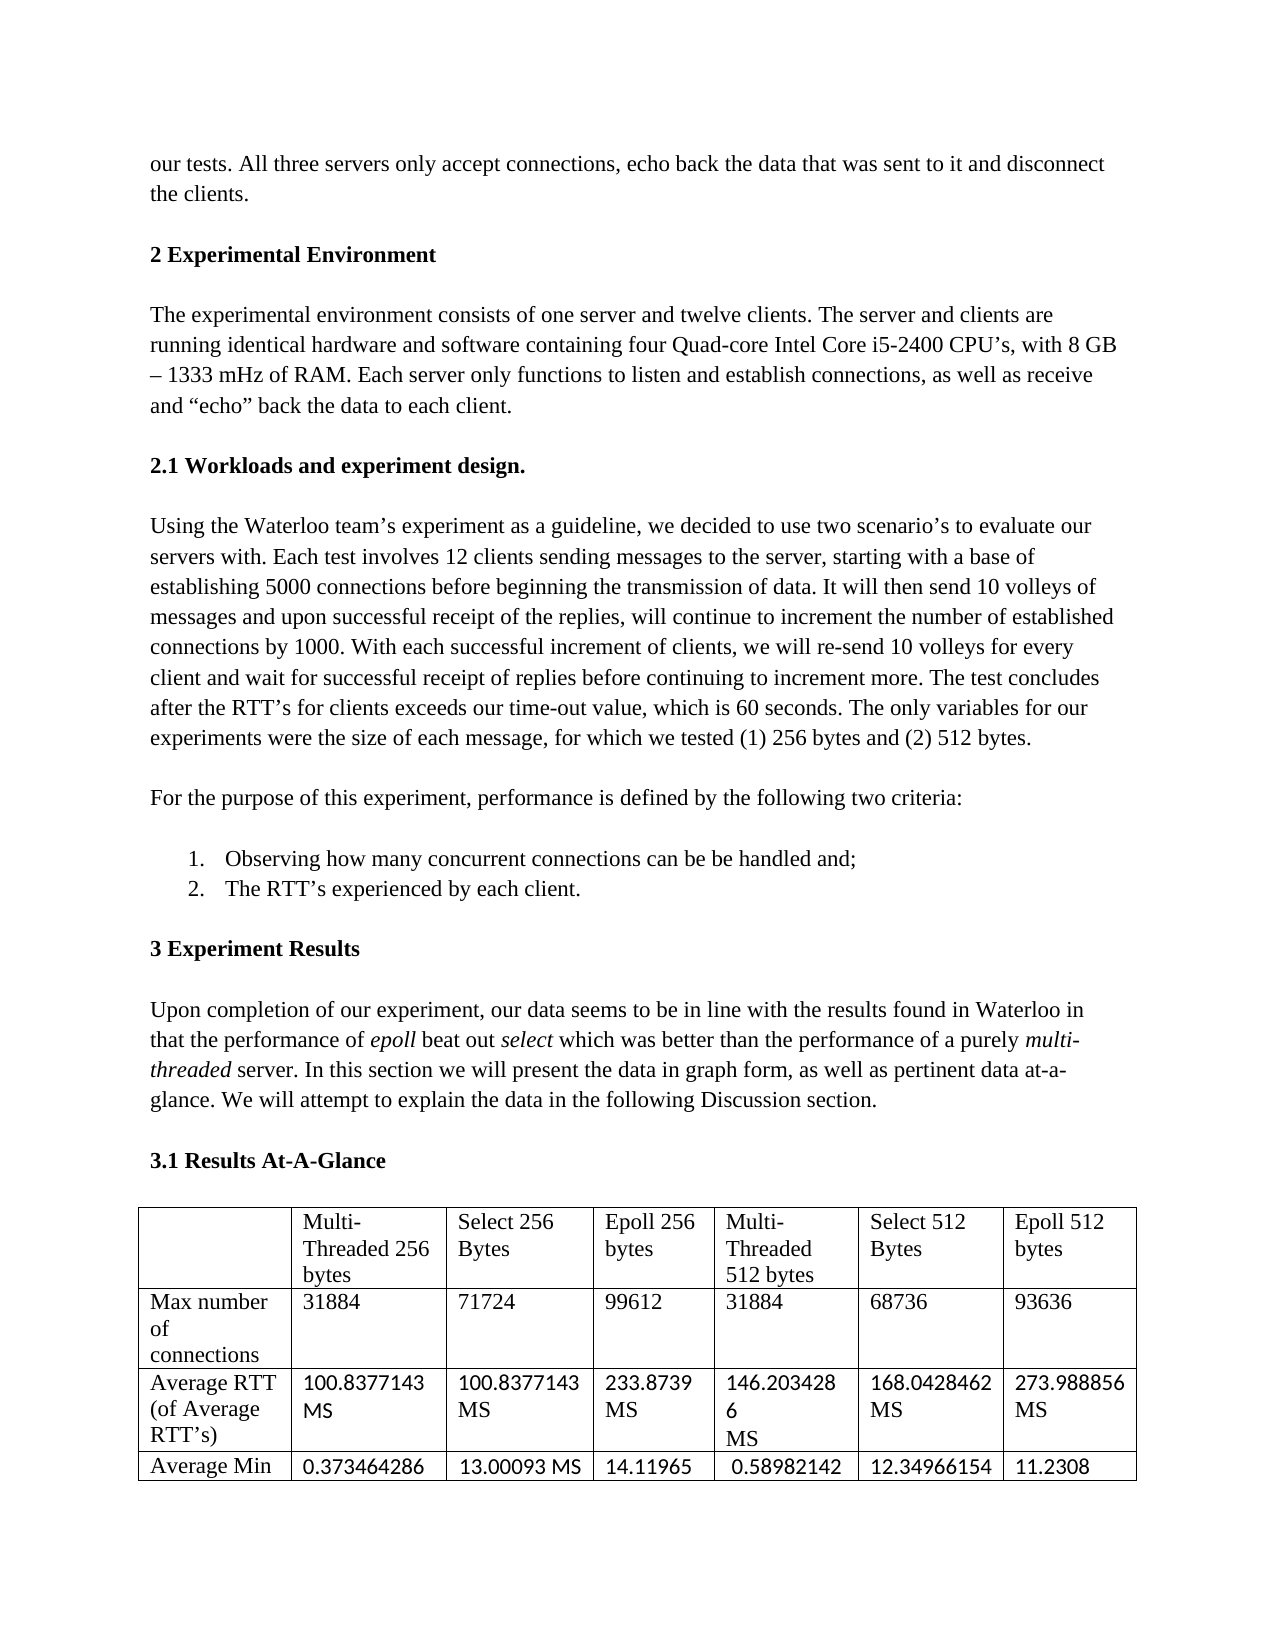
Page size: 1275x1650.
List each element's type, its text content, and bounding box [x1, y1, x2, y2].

table_cell 100.8377143 MS [292, 1369, 446, 1451]
table_cell 233.8739 MS [594, 1369, 714, 1451]
table_cell 68736 [859, 1289, 1003, 1367]
table_cell 14.11965 MS [594, 1452, 714, 1480]
text Using the Waterloo team’s experiment as a guideline, we decided to use two scenario’s to evaluate our servers with. Each test involves 12 clients sending messages to the server, starting with a base of establishing 5000 connections before beginning the transmission of data. It will then send 10 volleys of messages and upon successful receipt of the replies, will continue to increment the number of established connections by 1000. With each successful increment of clients, we will re-send 10 volleys for every client and wait for successful receipt of replies before continuing to increment more. The test concludes after the RTT’s for clients exceeds our time-out value, which is 60 seconds. The only variables for our experiments were the size of each message, for which we tested (1) 256 bytes and (2) 512 bytes. [150, 512, 1125, 750]
table_cell 146.2034286 MS [715, 1369, 858, 1451]
table_cell 93636 [1004, 1289, 1136, 1367]
table_cell 71724 [447, 1289, 593, 1367]
table_cell 13.00093 MS [447, 1452, 593, 1480]
text For the purpose of this experiment, performance is defined by the following two criteria: [150, 784, 1125, 811]
table_header Multi-Threaded 512 bytes [715, 1208, 858, 1287]
table_header Select 512 Bytes [859, 1208, 1003, 1287]
table_header Multi-Threaded 256 bytes [292, 1208, 446, 1287]
table_cell 0.589821429 MS [715, 1452, 858, 1480]
text 2 Experimental Environment [150, 241, 1125, 267]
list Observing how many concurrent connections can be be handled and; [188, 845, 1125, 871]
table_header Epoll 512 bytes [1004, 1208, 1136, 1287]
table_cell Average RTT (of Average RTT’s) [139, 1369, 291, 1451]
table_cell Max number of connections [139, 1289, 291, 1367]
table_cell 0.373464286 MS [292, 1452, 446, 1480]
table_cell 99612 [594, 1289, 714, 1367]
text 3 Experiment Results [150, 935, 1125, 962]
table_header [139, 1208, 291, 1287]
text Upon completion of our experiment, our data seems to be in line with the results found in Waterloo in that the performance of epoll beat out select which was better than the performance of a purely multi-threaded server. In this section we will present the data in graph form, as well as pertinent data at-a-glance. We will attempt to explain the data in the following Discussion section. 3.1 Results At-A-Glance [150, 996, 1125, 1173]
table_cell 168.0428462 MS [859, 1369, 1003, 1451]
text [150, 150, 1125, 237]
table_cell 11.2308 MS [1004, 1452, 1136, 1480]
table_cell 100.8377143 MS [447, 1369, 593, 1451]
table_cell 12.34966154 MS [859, 1452, 1003, 1480]
text 2.1 Workloads and experiment design. [150, 452, 1125, 478]
list The RTT’s experienced by each client. [188, 875, 1125, 901]
table_header Select 256 Bytes [447, 1208, 593, 1287]
table_cell Average Min RTT [139, 1452, 291, 1480]
table_cell 31884 [715, 1289, 858, 1367]
table_cell 31884 [292, 1289, 446, 1367]
table_header Epoll 256 bytes [594, 1208, 714, 1287]
table_cell 273.988856 MS [1004, 1369, 1136, 1451]
text The experimental environment consists of one server and twelve clients. The server and clients are running identical hardware and software containing four Quad-core Intel Core i5-2400 CPU’s, with 8 GB – 1333 mHz of RAM. Each server only functions to listen and establish connections, as well as receive and “echo” back the data to each client. [150, 301, 1125, 418]
